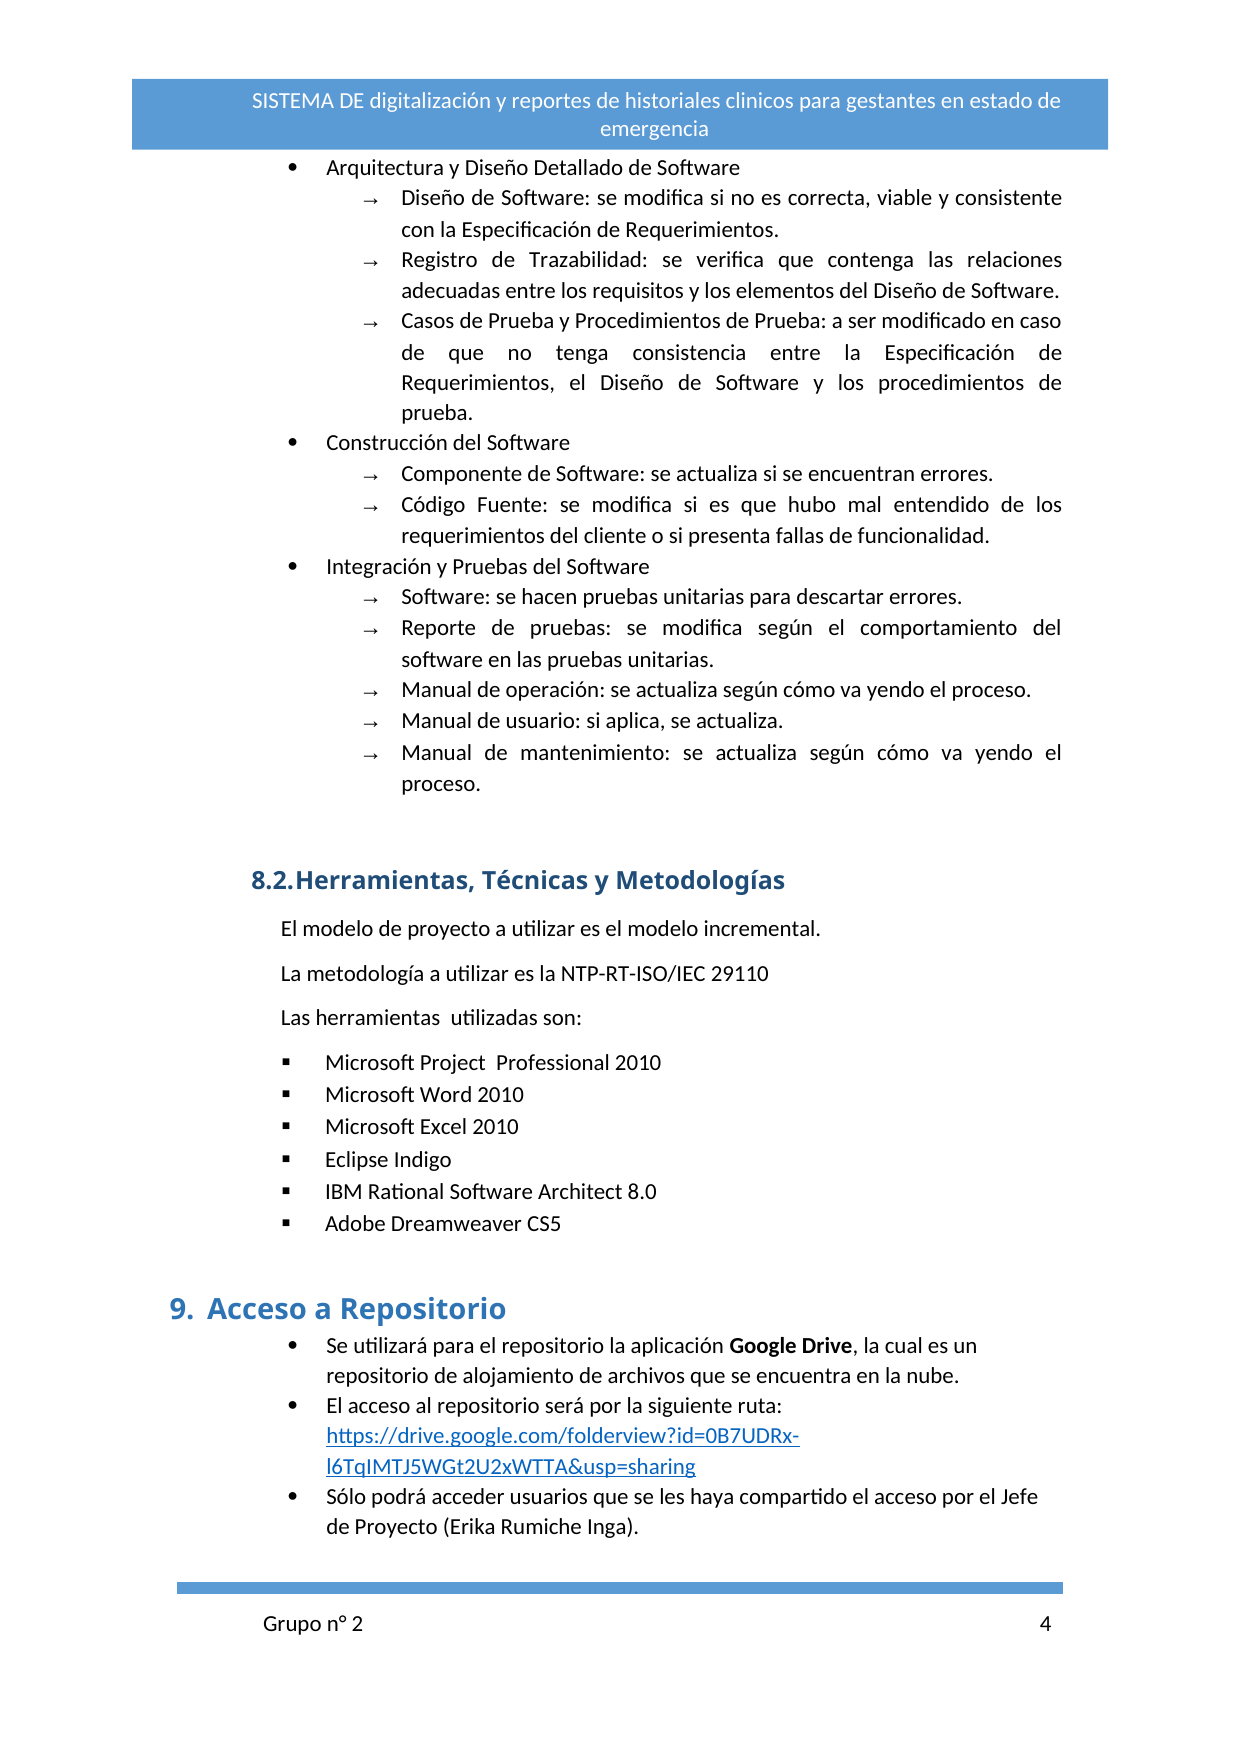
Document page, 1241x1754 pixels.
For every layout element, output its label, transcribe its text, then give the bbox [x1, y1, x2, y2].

list Registro de Trazabilidad: se verifica que contenga las relaciones adecuadas entre los requisitos y los elementos del Diseño de Software. [363, 245, 1063, 304]
list El acceso al repositorio será por la siguiente ruta: https://drive.google.com/folderview?id=0B7UDRx-l6TqIMTJ5WGt2U2xWTTA&usp=sharing [288, 1391, 1063, 1480]
list Eclipse Indigo [281, 1145, 1063, 1173]
list Integración y Pruebas del Software [288, 552, 1063, 580]
list IBM Rational Software Architect 8.0 [281, 1177, 1063, 1205]
list Componente de Software: se actualiza si se encuentran errores. [363, 459, 1063, 488]
list Microsoft Word 2010 [281, 1080, 1063, 1108]
list Manual de operación: se actualiza según cómo va yendo el proceso. [363, 675, 1063, 704]
list Código Fuente: se modifica si es que hubo mal entendido de los requerimientos del cliente o si presenta fallas de funcionalidad. [363, 490, 1063, 549]
list Diseño de Software: se modifica si no es correcta, viable y consistente con la Especificación de Requerimientos. [363, 183, 1063, 243]
list Software: se hacen pruebas unitarias para descartar errores. [363, 582, 1063, 611]
subtitle Herramientas, Técnicas y Metodologías [251, 863, 1063, 897]
list Construcción del Software [288, 428, 1063, 457]
text El modelo de proyecto a utilizar es el modelo incremental. [281, 914, 1063, 942]
subtitle Acceso a Repositorio [169, 1288, 1063, 1328]
list Arquitectura y Diseño Detallado de Software [288, 148, 1063, 181]
list Adobe Dreamweaver CS5 [281, 1209, 1063, 1237]
text La metodología a utilizar es la NTP-RT-ISO/IEC 29110 [281, 959, 1063, 987]
list Manual de usuario: si aplica, se actualiza. [363, 706, 1063, 736]
list Casos de Prueba y Procedimientos de Prueba: a ser modificado en caso de que no tenga consistencia entre la Especificación de Requerimientos, el Diseño de Software y los procedimientos de prueba. [363, 307, 1063, 426]
list Se utilizará para el repositorio la aplicación Google Drive, la cual es un repositorio de alojamiento de archivos que se encuentra en la nube. [288, 1331, 1063, 1389]
list Microsoft Project Professional 2010 [281, 1048, 1063, 1076]
list Manual de mantenimiento: se actualiza según cómo va yendo el proceso. [363, 738, 1063, 797]
list Sólo podrá acceder usuarios que se les haya compartido el acceso por el Jefe de Proyecto (Erika Rumiche Inga). [288, 1482, 1063, 1540]
list Microsoft Excel 2010 [281, 1112, 1063, 1141]
text Las herramientas utilizadas son: [281, 1003, 1063, 1031]
list Reporte de pruebas: se modifica según el comportamiento del software en las pruebas unitarias. [363, 613, 1063, 673]
